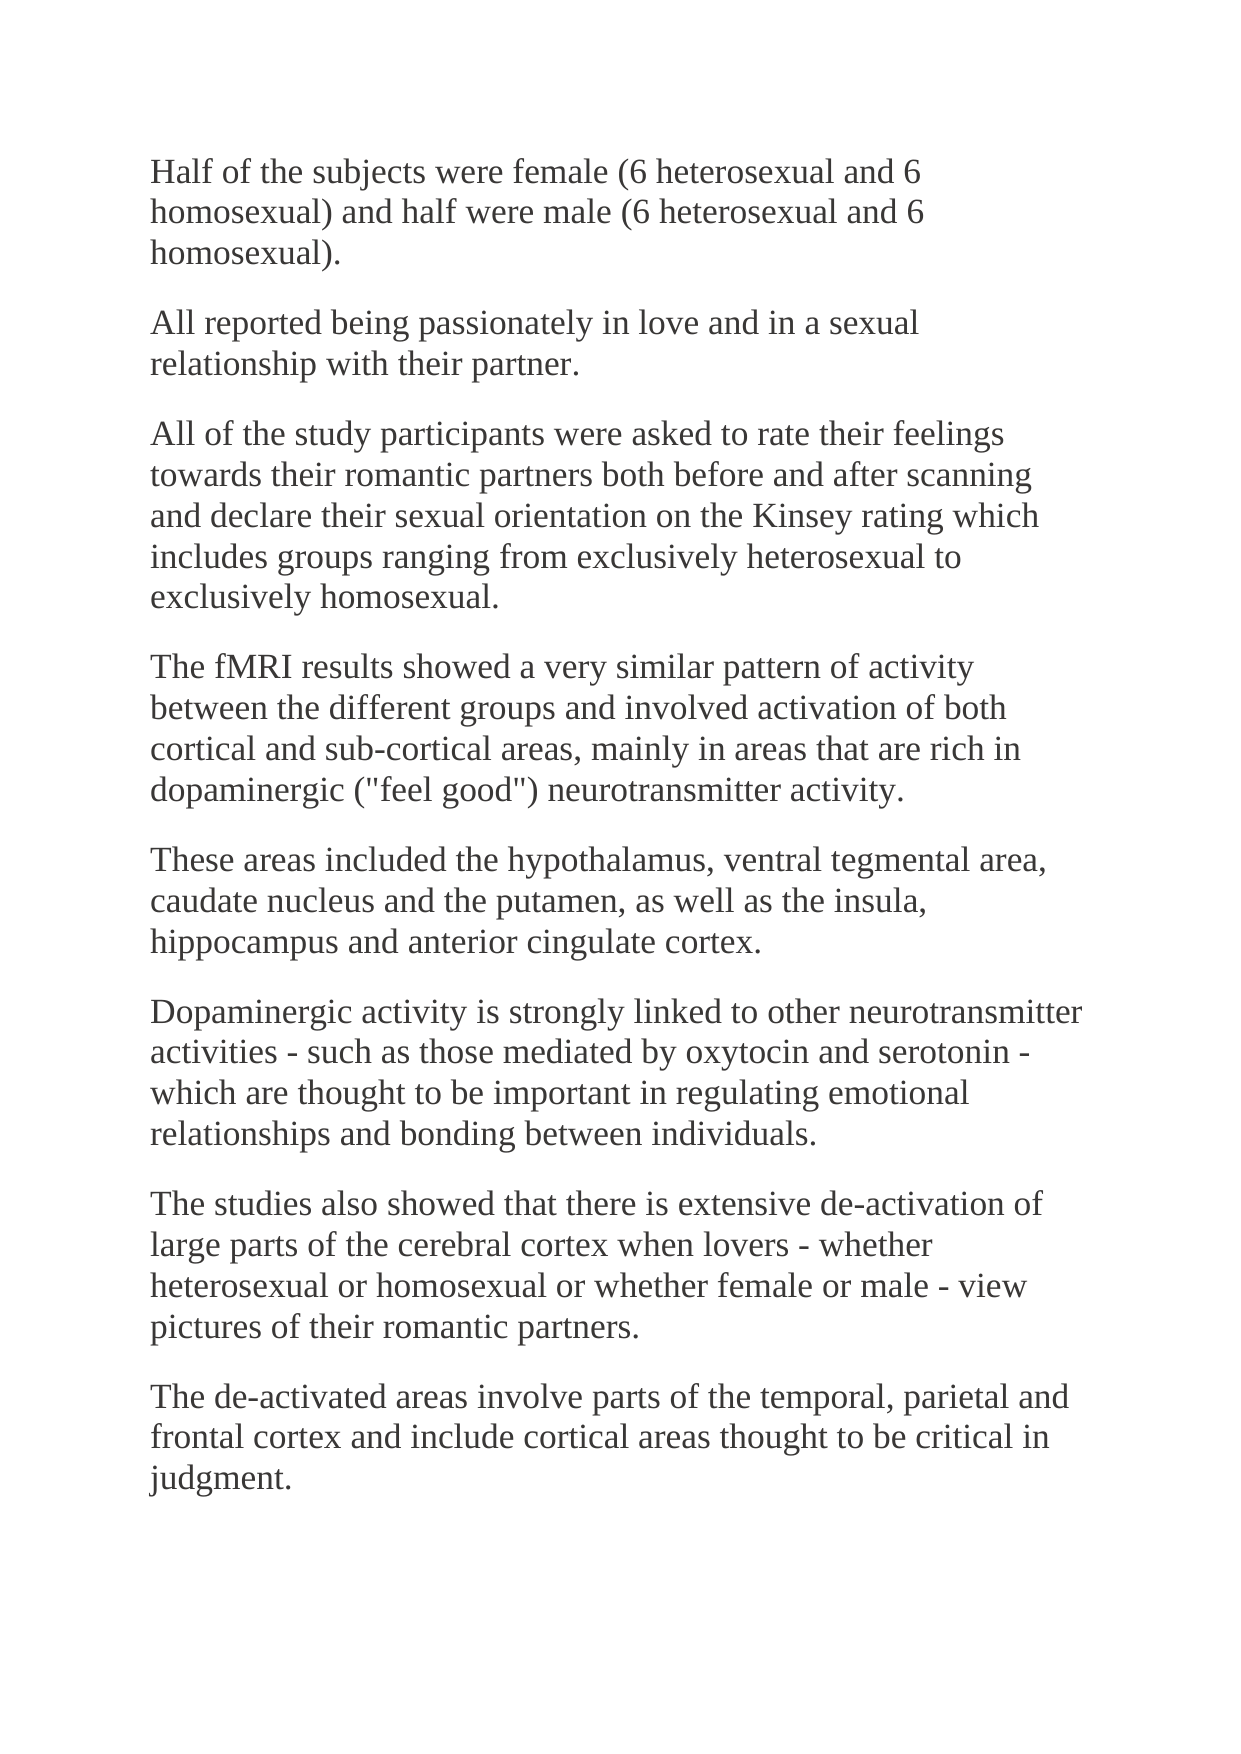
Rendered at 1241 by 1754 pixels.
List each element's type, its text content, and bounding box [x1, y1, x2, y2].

text Dopaminergic activity is strongly linked to other neurotransmitter activities - such as those mediated by oxytocin and serotonin - which are thought to be important in regulating emotional relationships and bonding between individuals. [150, 990, 1090, 1153]
text These areas included the hypothalamus, ventral tegmental area, caudate nucleus and the putamen, as well as the insula, hippocampus and anterior cingulate cortex. [150, 838, 1090, 961]
text The studies also showed that there is extensive de-activation of large parts of the cerebral cortex when lovers - whether heterosexual or homosexual or whether female or male - view pictures of their romantic partners. [150, 1182, 1090, 1346]
text All of the study participants were asked to rate their feelings towards their romantic partners both before and after scanning and declare their sexual orientation on the Kinsey rating which includes groups ranging from exclusively heterosexual to exclusively homosexual. [150, 412, 1090, 617]
text Half of the subjects were female (6 heterosexual and 6 homosexual) and half were male (6 heterosexual and 6 homosexual). [150, 150, 1090, 272]
text All reported being passionately in love and in a sexual relationship with their partner. [150, 302, 1090, 383]
text The de-activated areas involve parts of the temporal, parietal and frontal cortex and include cortical areas thought to be critical in judgment. [150, 1375, 1090, 1497]
text The fMRI results showed a very similar pattern of activity between the different groups and involved activation of both cortical and sub-cortical areas, mainly in areas that are rich in dopaminergic ("feel good") neurotransmitter activity. [150, 646, 1090, 809]
